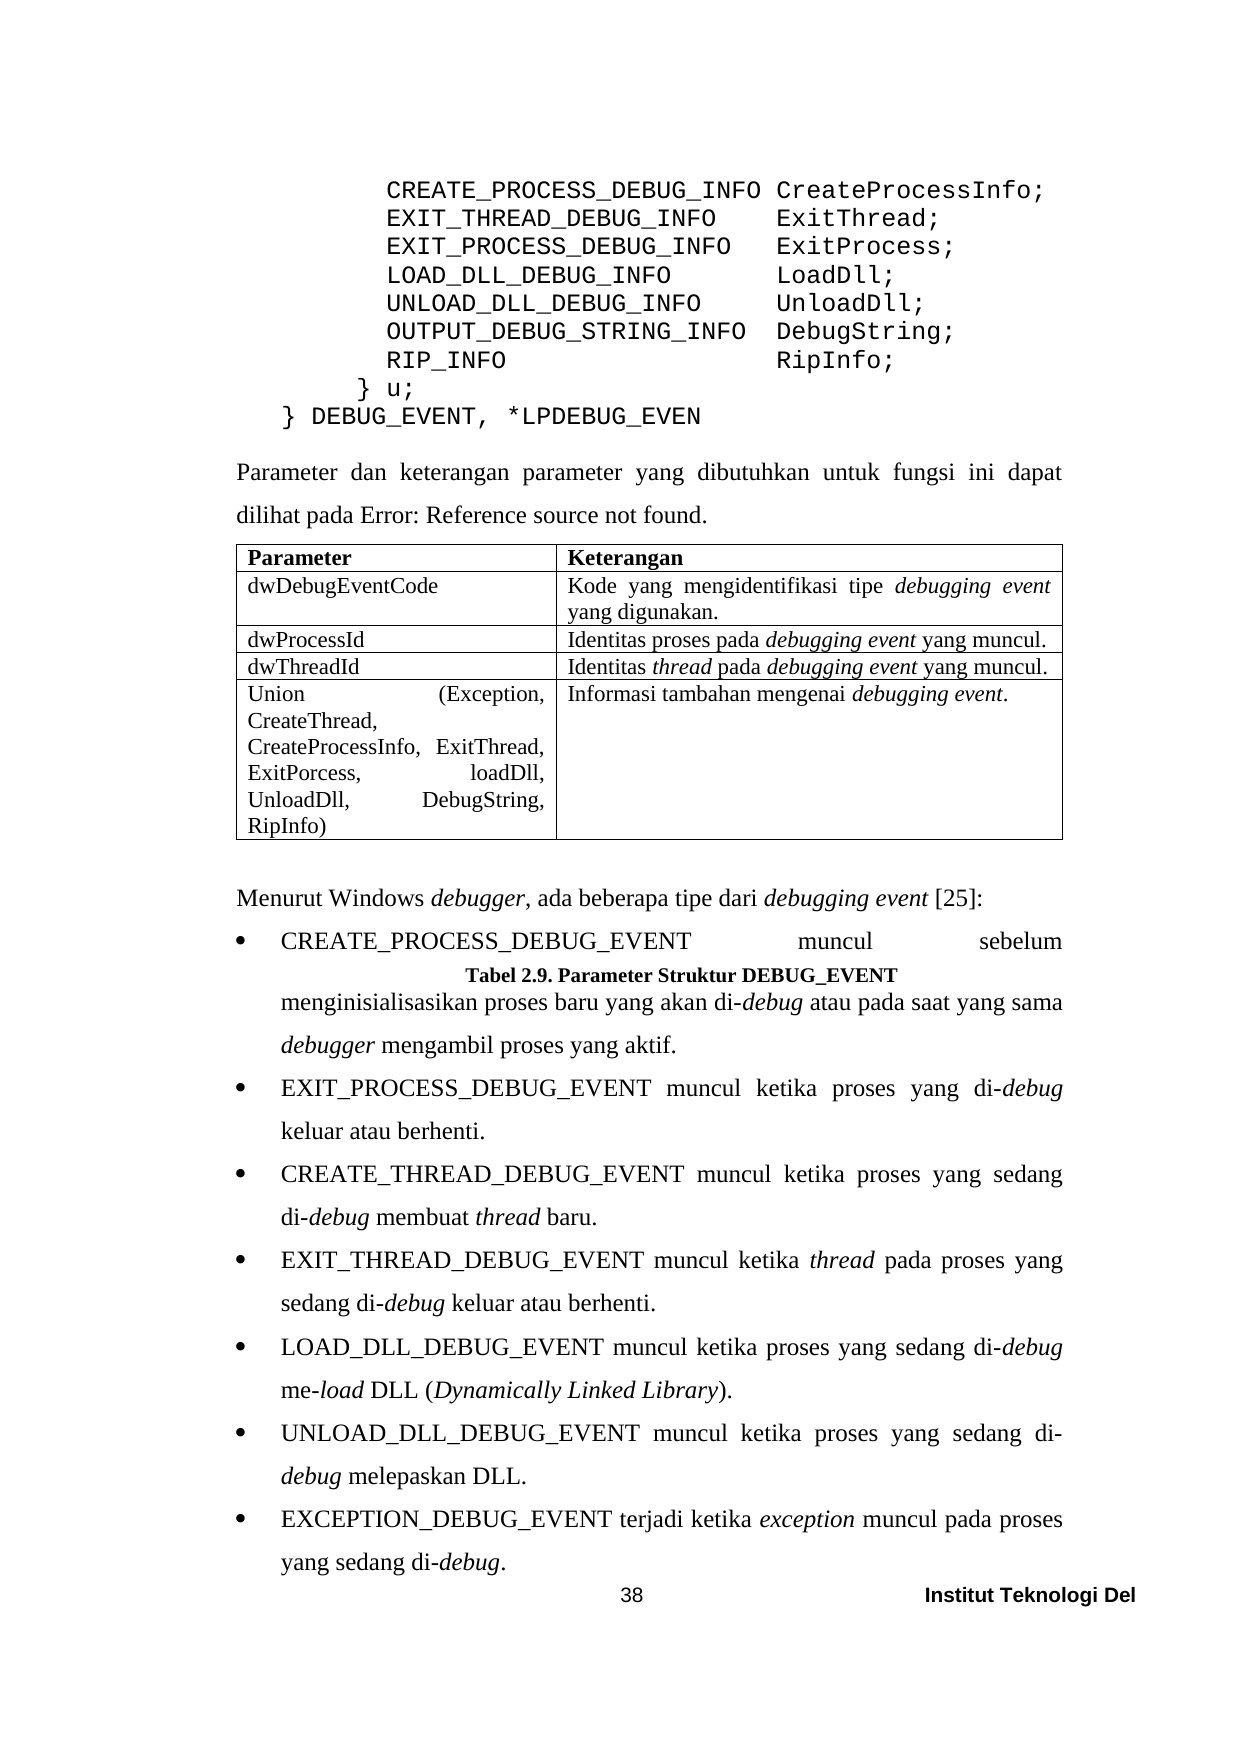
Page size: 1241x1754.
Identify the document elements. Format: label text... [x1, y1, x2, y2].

text LOAD_DLL_DEBUG_INFO LoadDll; [326, 262, 1063, 291]
list CREATE_PROCESS_DEBUG_EVENT muncul sebelum menginisialisasikan proses baru yang akan di-debug atau pada saat yang sama debugger mengambil proses yang aktif. [236, 926, 1063, 1058]
list UNLOAD_DLL_DEBUG_EVENT muncul ketika proses yang sedang di-debug melepaskan DLL. [236, 1418, 1063, 1490]
text Tabel 2.9. Parameter Struktur DEBUG_EVENT [465, 963, 898, 987]
table_cell Union (Exception, CreateThread, CreateProcessInfo, ExitThread, ExitPorcess, loadDll, UnloadDll, DebugString, RipInfo) [237, 680, 556, 838]
text CREATE_PROCESS_DEBUG_INFO CreateProcessInfo; [326, 177, 1063, 206]
text Menurut Windows debugger, ada beberapa tipe dari debugging event : [236, 883, 1063, 911]
table_cell dwProcessId [237, 626, 556, 652]
table_cell Identitas thread pada debugging event yang muncul. [557, 653, 1062, 679]
text } u; [326, 376, 1063, 404]
text Parameter dan keterangan parameter yang dibutuhkan untuk fungsi ini dapat dilihat pada Tabel 2.9. [236, 457, 1063, 529]
list LOAD_DLL_DEBUG_EVENT muncul ketika proses yang sedang di-debug me-load DLL (Dynamically Linked Library). [236, 1332, 1063, 1403]
table_cell Identitas proses pada debugging event yang muncul. [557, 626, 1062, 652]
table_cell dwDebugEventCode [237, 572, 556, 624]
table_cell Informasi tambahan mengenai debugging event. [557, 680, 1062, 838]
list EXIT_THREAD_DEBUG_EVENT muncul ketika thread pada proses yang sedang di-debug keluar atau berhenti. [236, 1245, 1063, 1317]
list EXCEPTION_DEBUG_EVENT terjadi ketika exception muncul pada proses yang sedang di-debug. [236, 1504, 1063, 1576]
table_header Parameter [237, 545, 556, 571]
table_cell dwThreadId [237, 653, 556, 679]
text RIP_INFO RipInfo; [326, 347, 1063, 376]
text EXIT_THREAD_DEBUG_INFO ExitThread; [326, 206, 1063, 234]
list EXIT_PROCESS_DEBUG_EVENT muncul ketika proses yang di-debug keluar atau berhenti. [236, 1073, 1063, 1145]
text EXIT_PROCESS_DEBUG_INFO ExitProcess; [326, 234, 1063, 262]
text UNLOAD_DLL_DEBUG_INFO UnloadDll; [326, 291, 1063, 319]
table_header Keterangan [557, 545, 1062, 571]
table_cell Kode yang mengidentifikasi tipe debugging event yang digunakan. [557, 572, 1062, 624]
list CREATE_THREAD_DEBUG_EVENT muncul ketika proses yang sedang di-debug membuat thread baru. [236, 1159, 1063, 1231]
text OUTPUT_DEBUG_STRING_INFO DebugString; [326, 319, 1063, 347]
text } DEBUG_EVENT, *LPDEBUG_EVEN [281, 404, 1063, 432]
